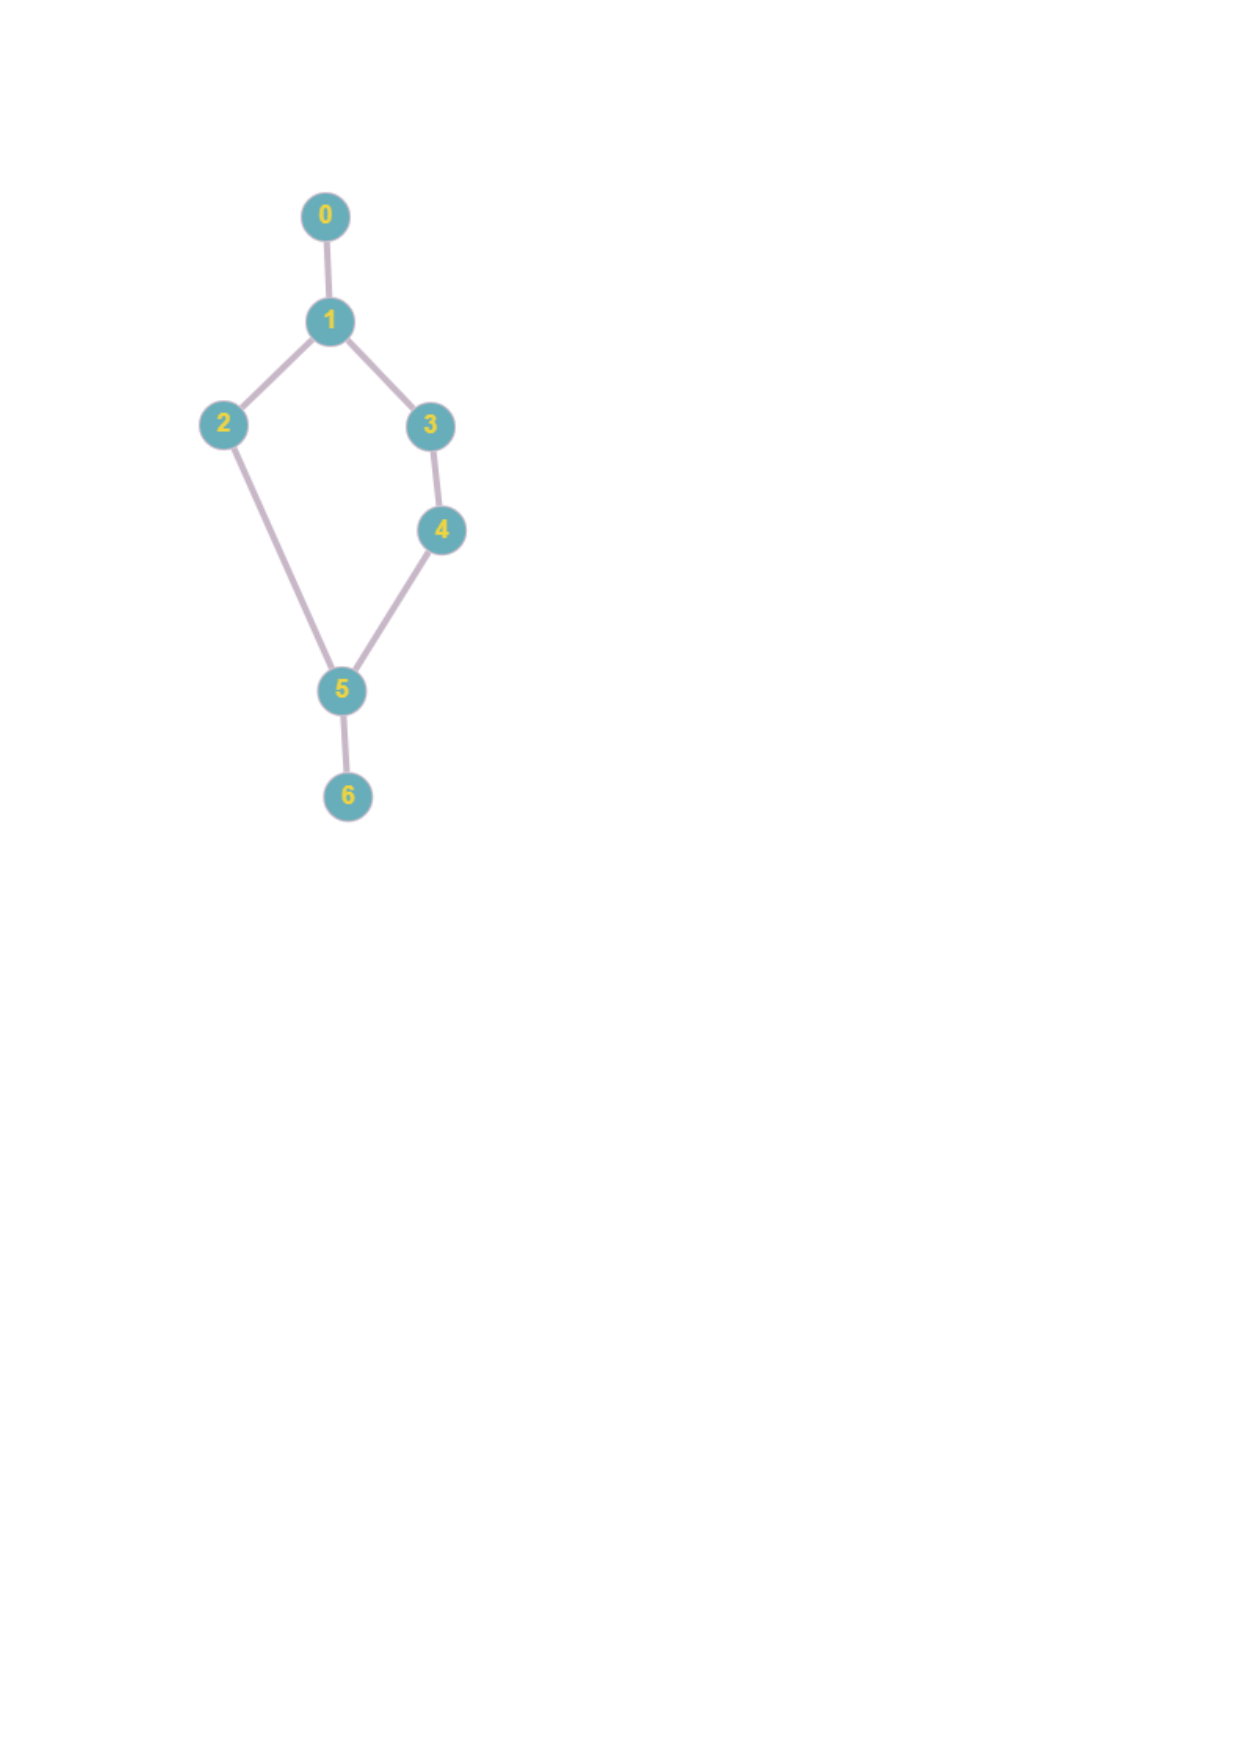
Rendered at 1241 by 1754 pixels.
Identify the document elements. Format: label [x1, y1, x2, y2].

picture [177, 147, 489, 867]
